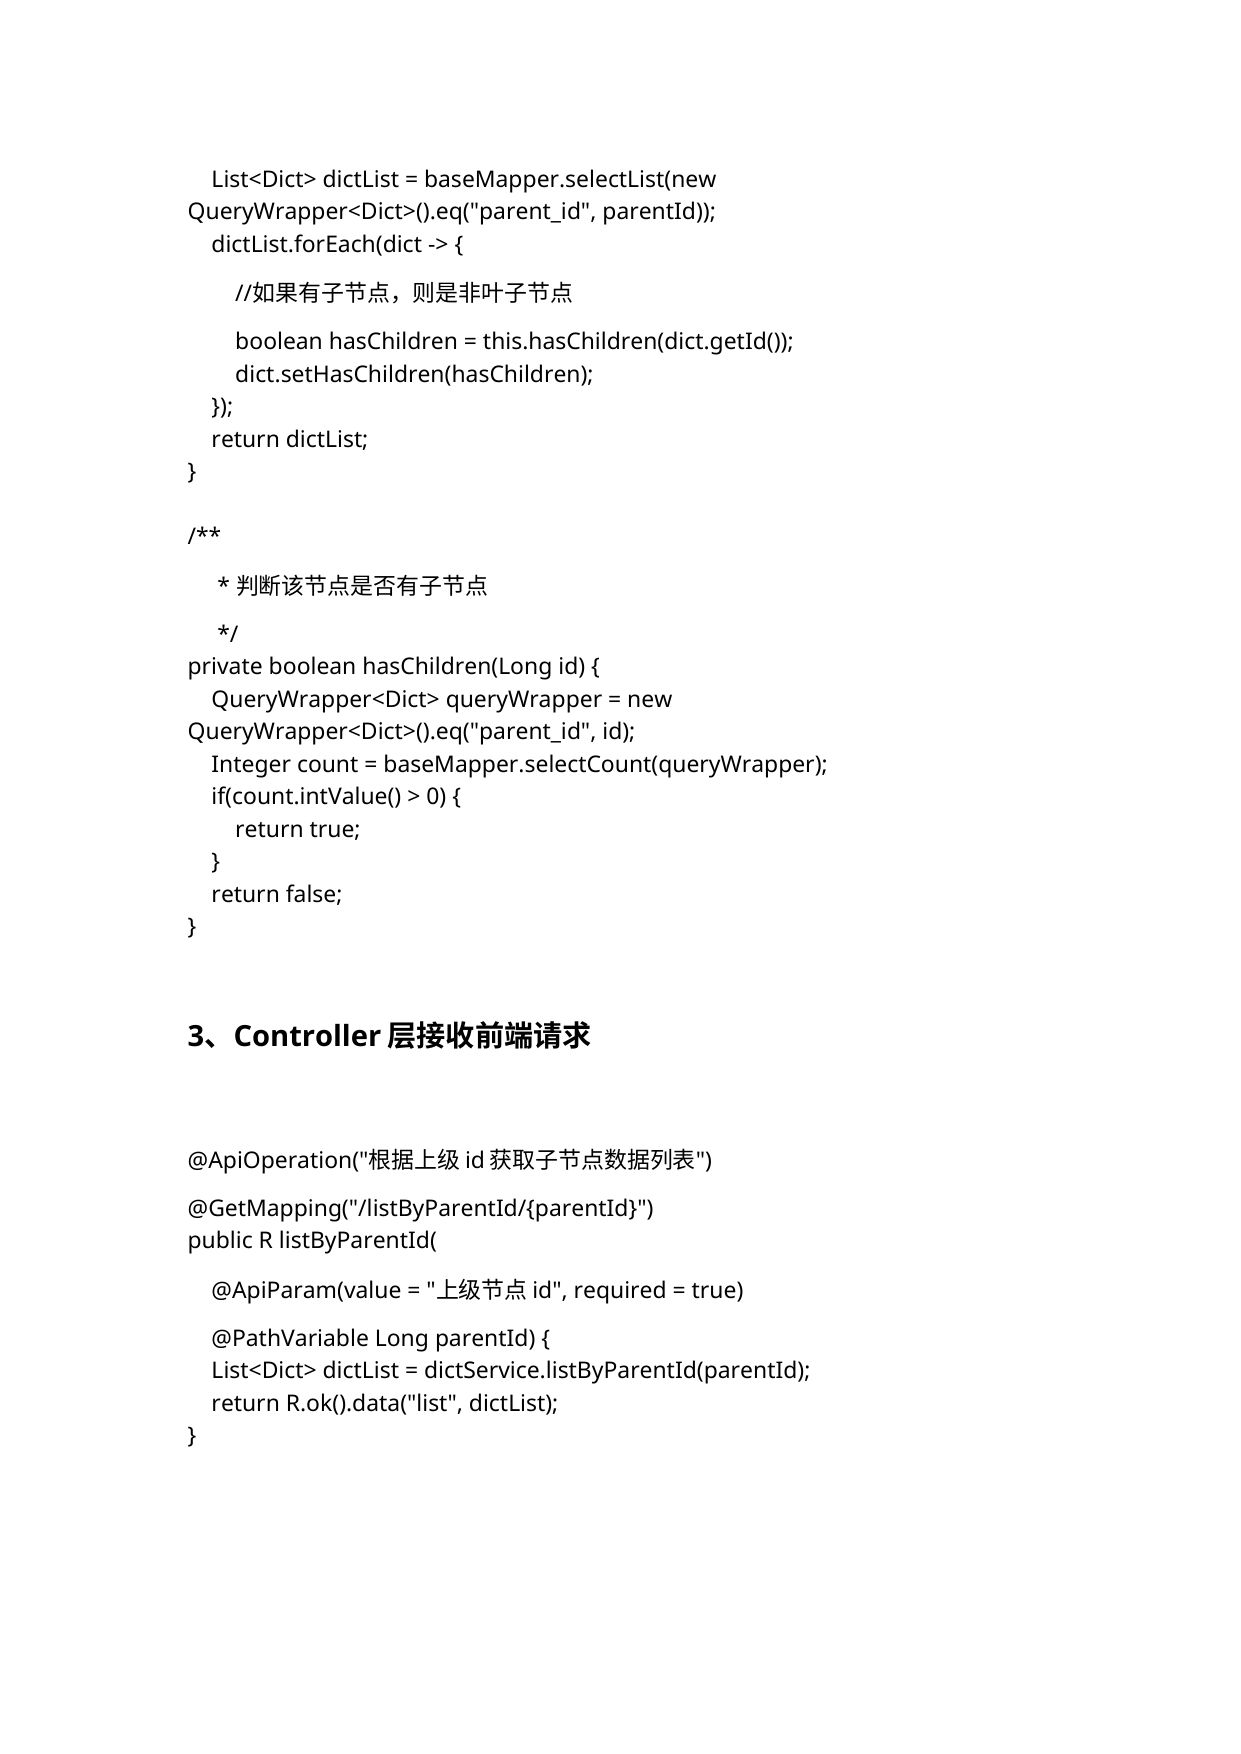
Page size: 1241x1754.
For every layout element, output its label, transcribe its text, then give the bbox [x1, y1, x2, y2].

text } [187, 454, 1053, 487]
text dict.setHasChildren(hasChildren); [187, 357, 1053, 389]
text //如果有子节点，则是非叶子节点 [187, 259, 1053, 324]
text QueryWrapper<Dict> queryWrapper = new QueryWrapper<Dict>().eq("parent_id", id); [187, 682, 1053, 747]
text @GetMapping("/listByParentId/{parentId}") [187, 1191, 1053, 1224]
text return true; [187, 812, 1053, 844]
text } [187, 1419, 1053, 1451]
text boolean hasChildren = this.hasChildren(dict.getId()); [187, 324, 1053, 357]
text @ApiParam(value = "上级节点id", required = true) [187, 1256, 1053, 1321]
text return false; [187, 877, 1053, 909]
text 3、Controller层接收前端请求 [187, 1002, 1053, 1067]
text return dictList; [187, 422, 1053, 454]
text /** [187, 519, 1053, 552]
text } [187, 844, 1053, 877]
text Integer count = baseMapper.selectCount(queryWrapper); [187, 747, 1053, 779]
text private boolean hasChildren(Long id) { [187, 649, 1053, 682]
text return R.ok().data("list", dictList); [187, 1386, 1053, 1419]
text List<Dict> dictList = baseMapper.selectList(new QueryWrapper<Dict>().eq("parent_id", parentId)); [187, 162, 1053, 227]
text } [187, 909, 1053, 942]
text @PathVariable Long parentId) { [187, 1321, 1053, 1354]
text */ [187, 617, 1053, 649]
text public R listByParentId( [187, 1224, 1053, 1256]
text @ApiOperation("根据上级id获取子节点数据列表") [187, 1126, 1053, 1191]
text dictList.forEach(dict -> { [187, 227, 1053, 259]
text List<Dict> dictList = dictService.listByParentId(parentId); [187, 1354, 1053, 1386]
text if(count.intValue() > 0) { [187, 779, 1053, 812]
text * 判断该节点是否有子节点 [187, 552, 1053, 617]
text }); [187, 389, 1053, 422]
